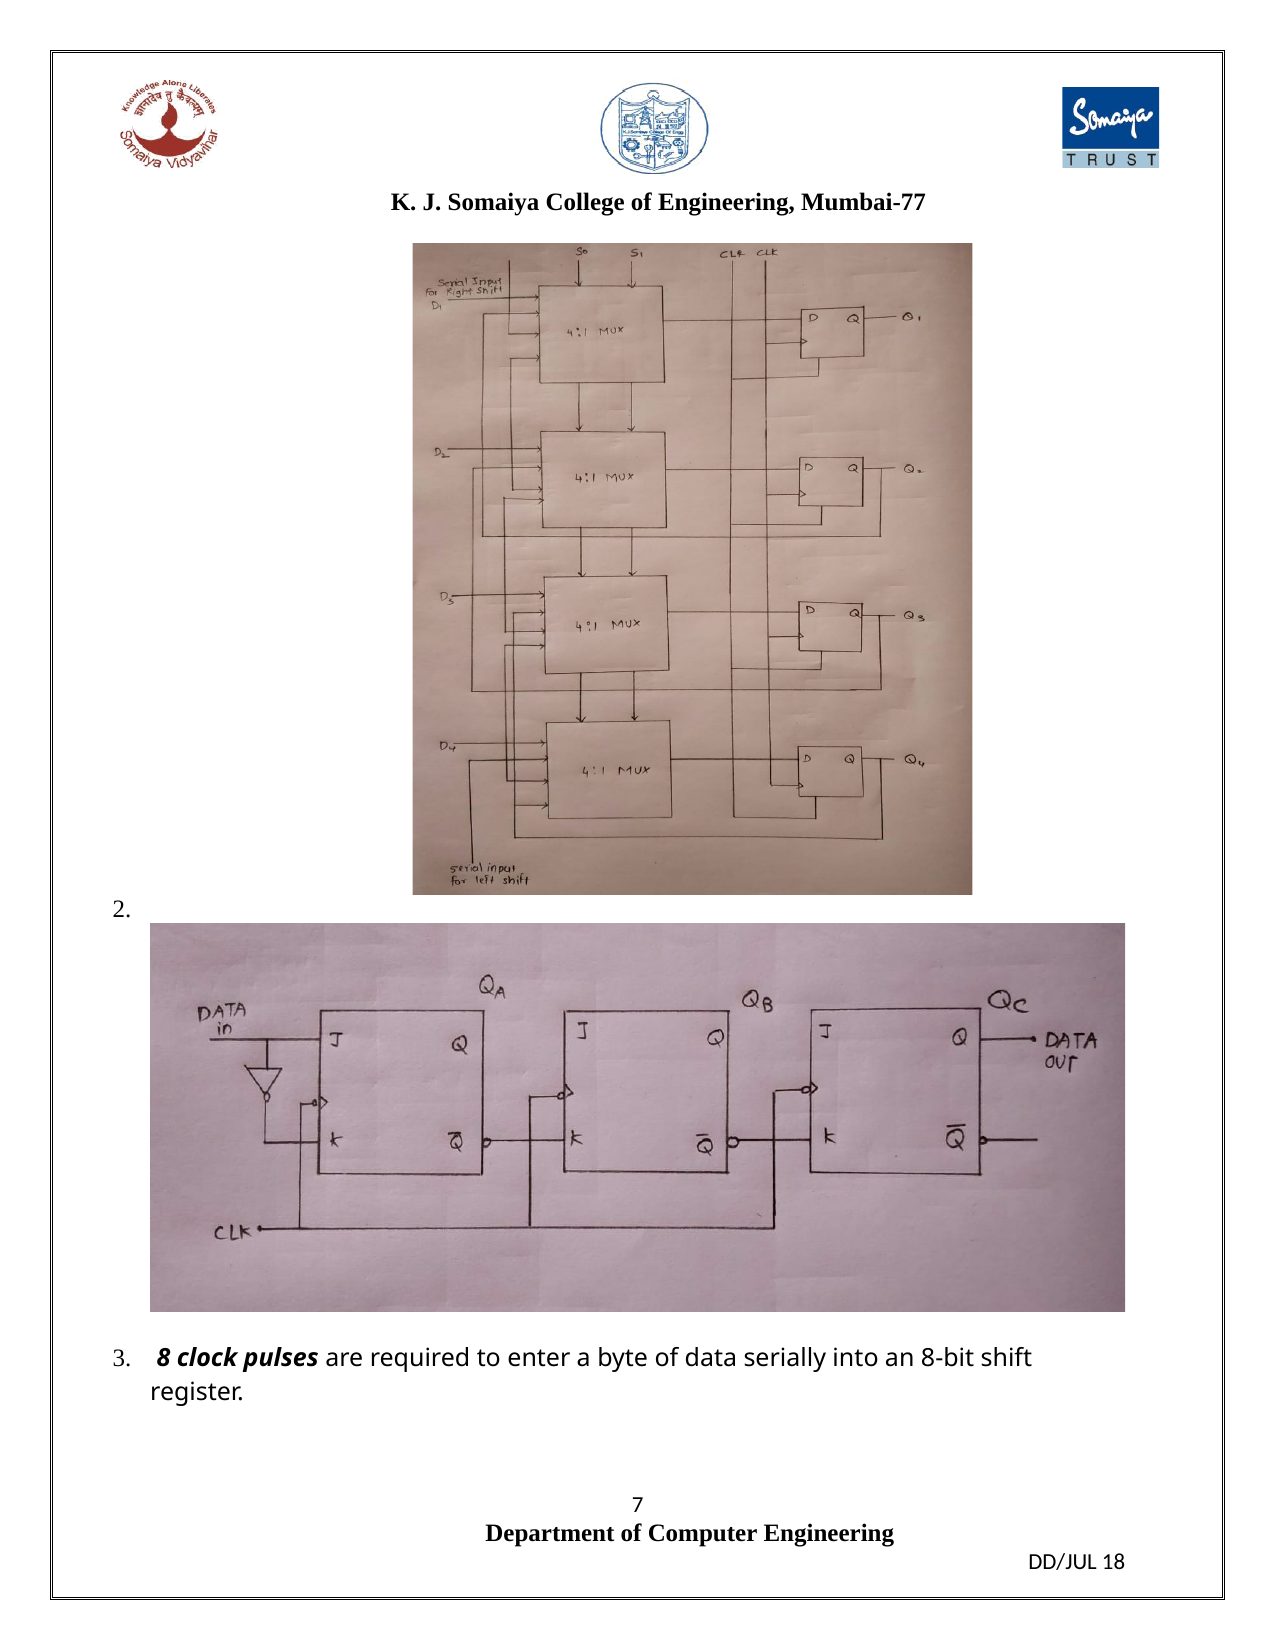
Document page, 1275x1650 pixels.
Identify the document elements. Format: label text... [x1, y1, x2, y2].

picture [598, 79, 716, 176]
picture [412, 243, 973, 895]
picture [150, 923, 1125, 1312]
picture [120, 80, 218, 168]
picture [1062, 87, 1160, 168]
list 8 clock pulses are required to enter a byte of data serially into an 8-bit shift register. [112, 1340, 1125, 1408]
